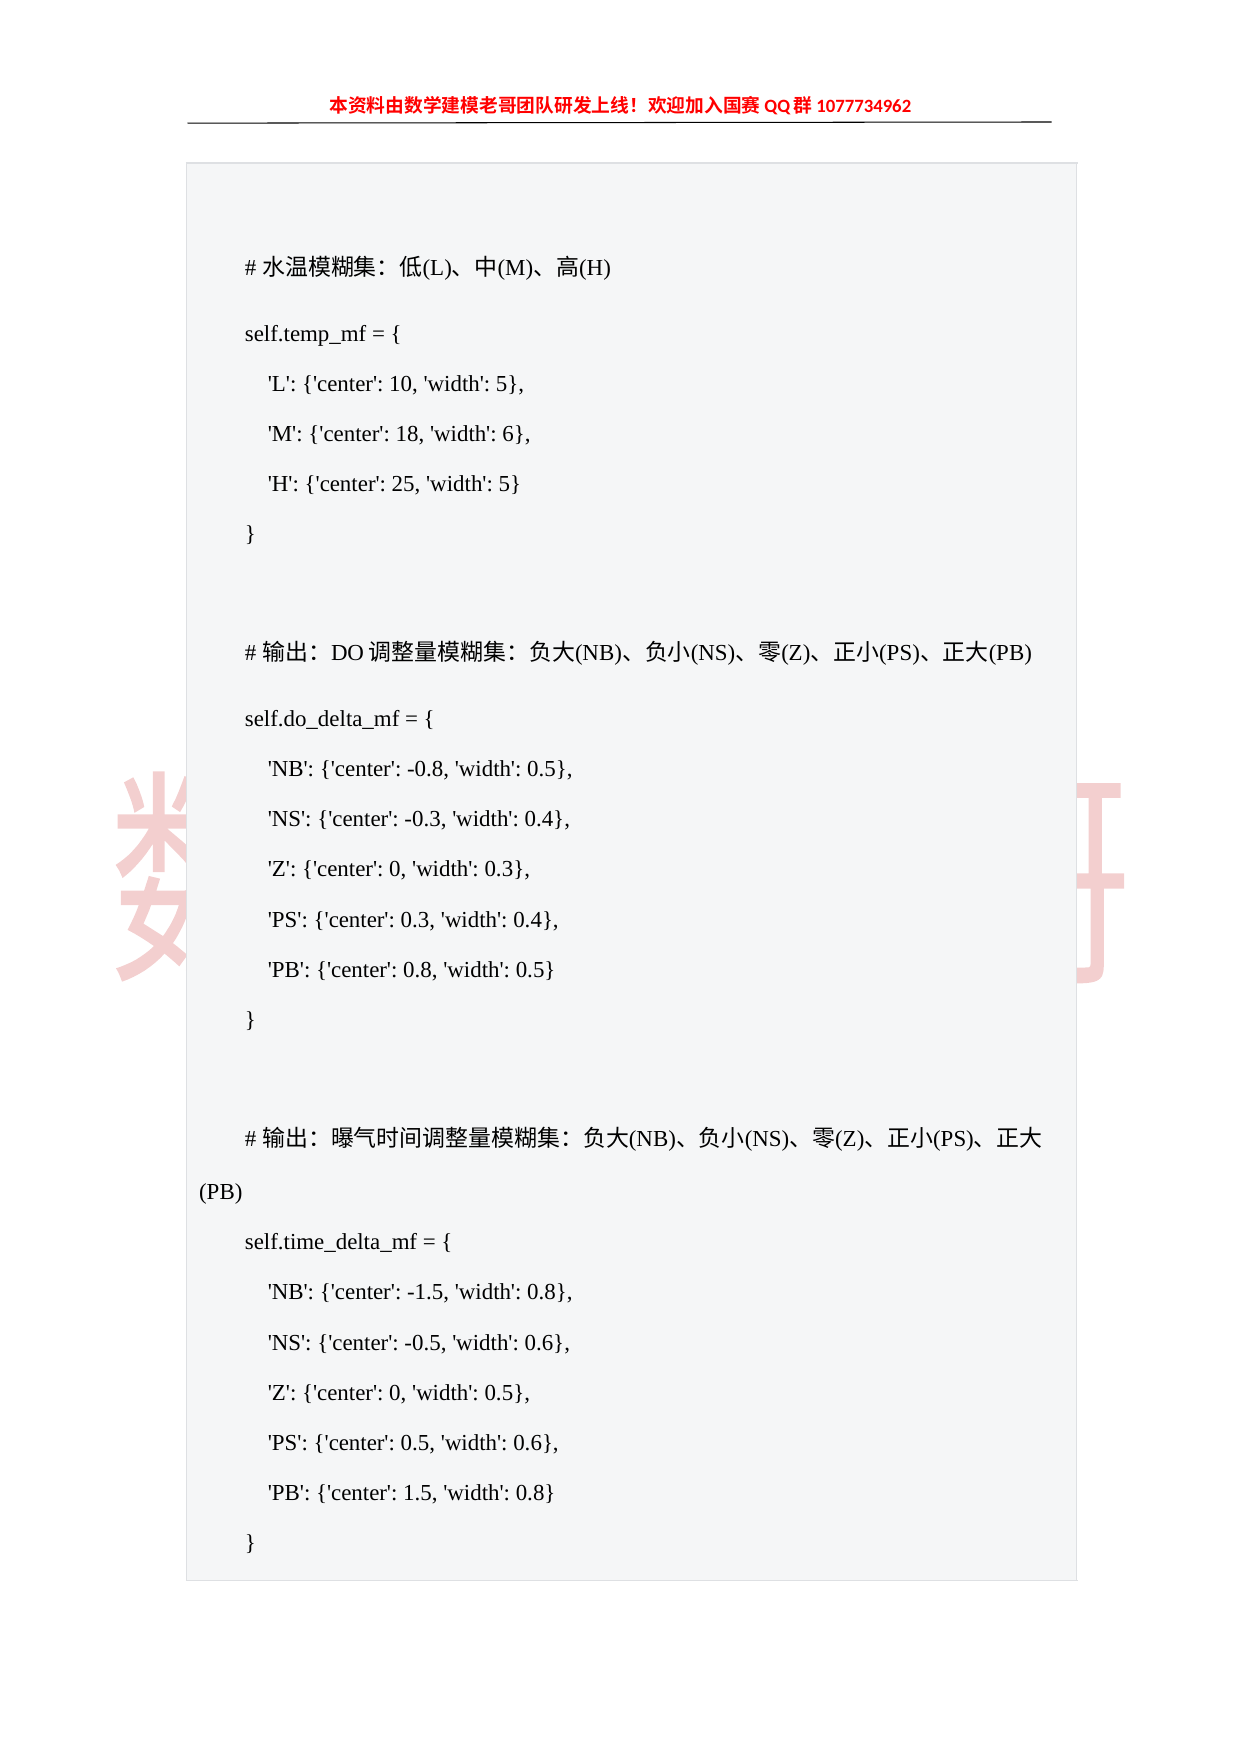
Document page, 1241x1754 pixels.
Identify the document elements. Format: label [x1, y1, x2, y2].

table_header [187, 164, 1076, 1580]
